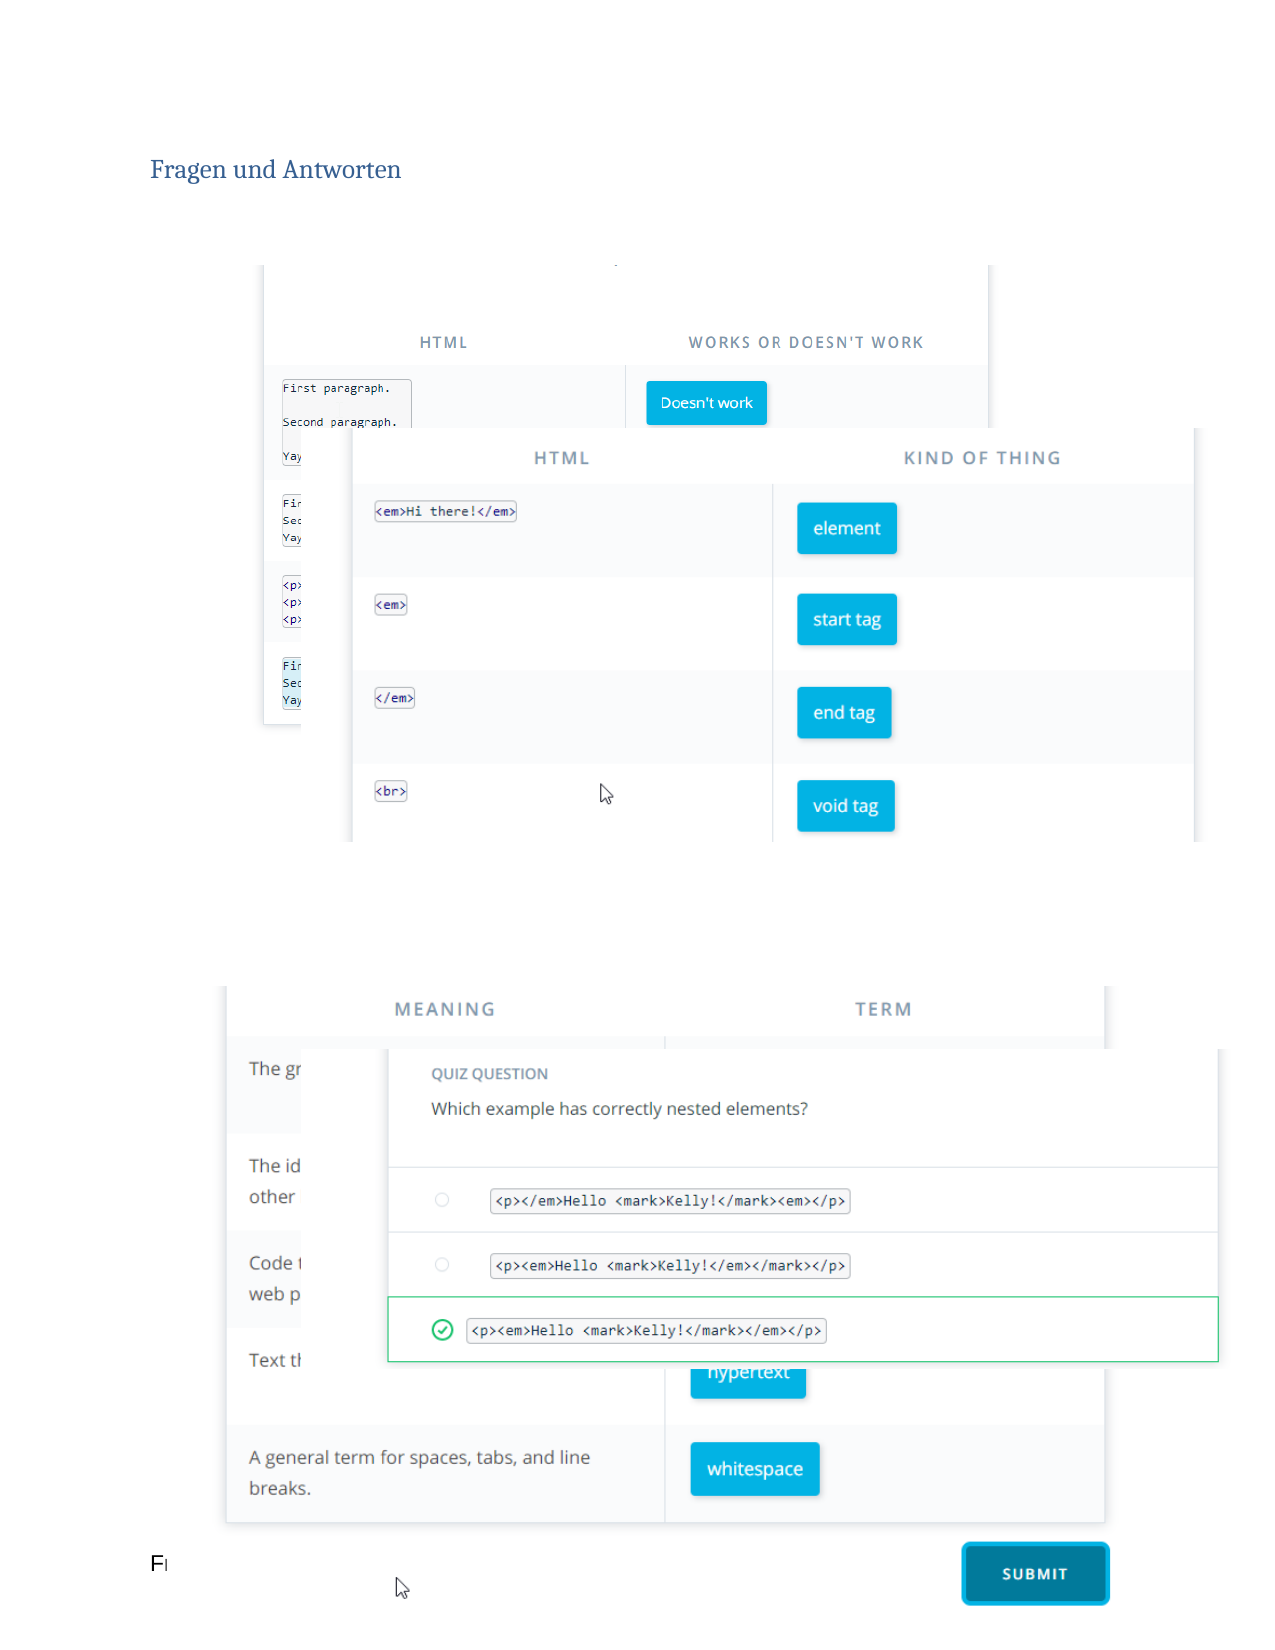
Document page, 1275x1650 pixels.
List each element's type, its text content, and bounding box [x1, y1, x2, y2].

picture [1014, 1569, 1023, 1579]
picture [1059, 1568, 1067, 1579]
picture [1026, 1568, 1034, 1579]
subtitle Fragen und Antworten [150, 154, 1125, 185]
picture [165, 986, 1272, 1606]
picture [1004, 1568, 1010, 1579]
picture [117, 265, 1272, 841]
picture [1038, 1569, 1049, 1579]
